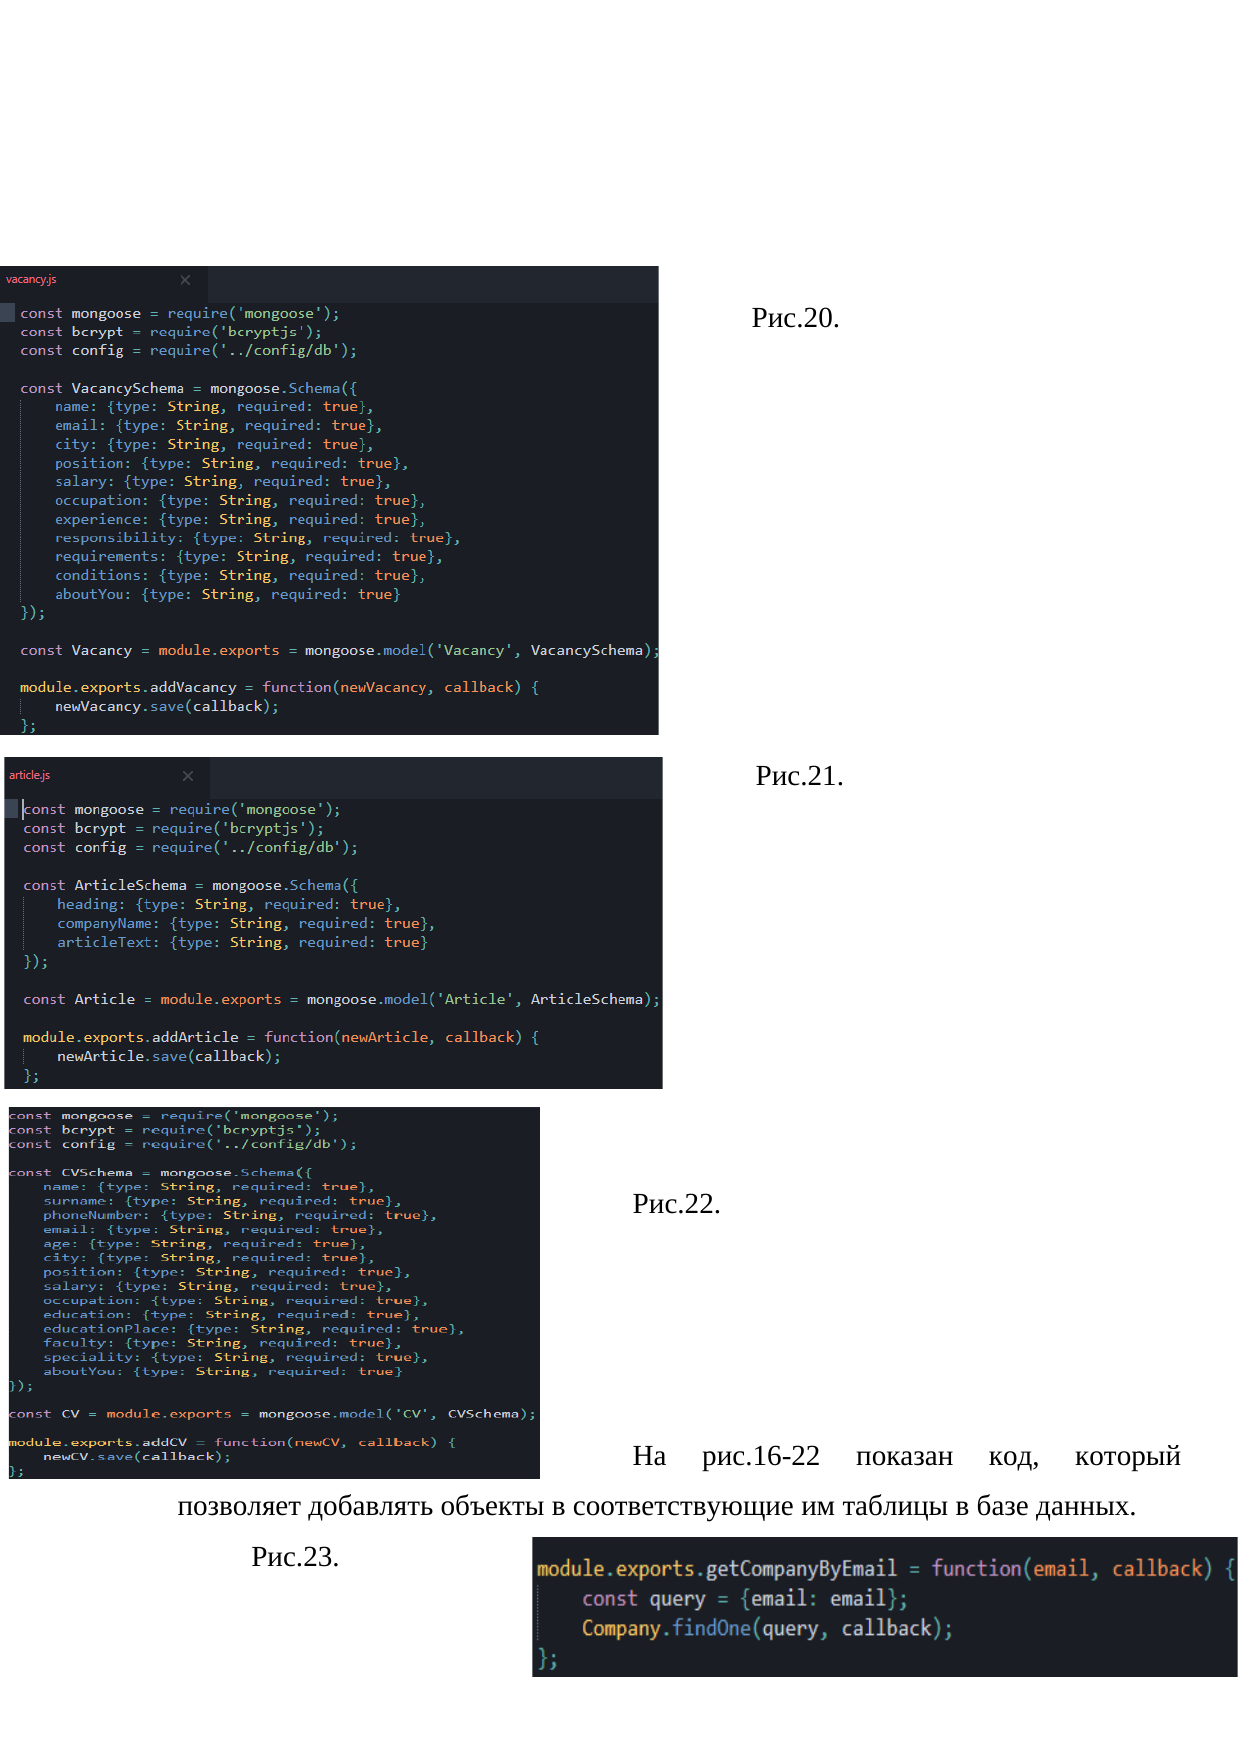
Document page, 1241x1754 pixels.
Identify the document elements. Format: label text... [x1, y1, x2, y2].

picture [0, 266, 659, 735]
text На рис.16-22 показан код, который позволяет добавлять объекты в соответствующие им таблицы в базе данных. [177, 1438, 1181, 1522]
picture [532, 1537, 1238, 1677]
text Рис.22. [540, 1187, 1181, 1220]
text Рис.21. [663, 758, 1181, 791]
text Рис.23. [177, 1539, 532, 1572]
text Рис.20. [659, 300, 1181, 334]
picture [4, 757, 663, 1089]
picture [8, 1107, 540, 1479]
